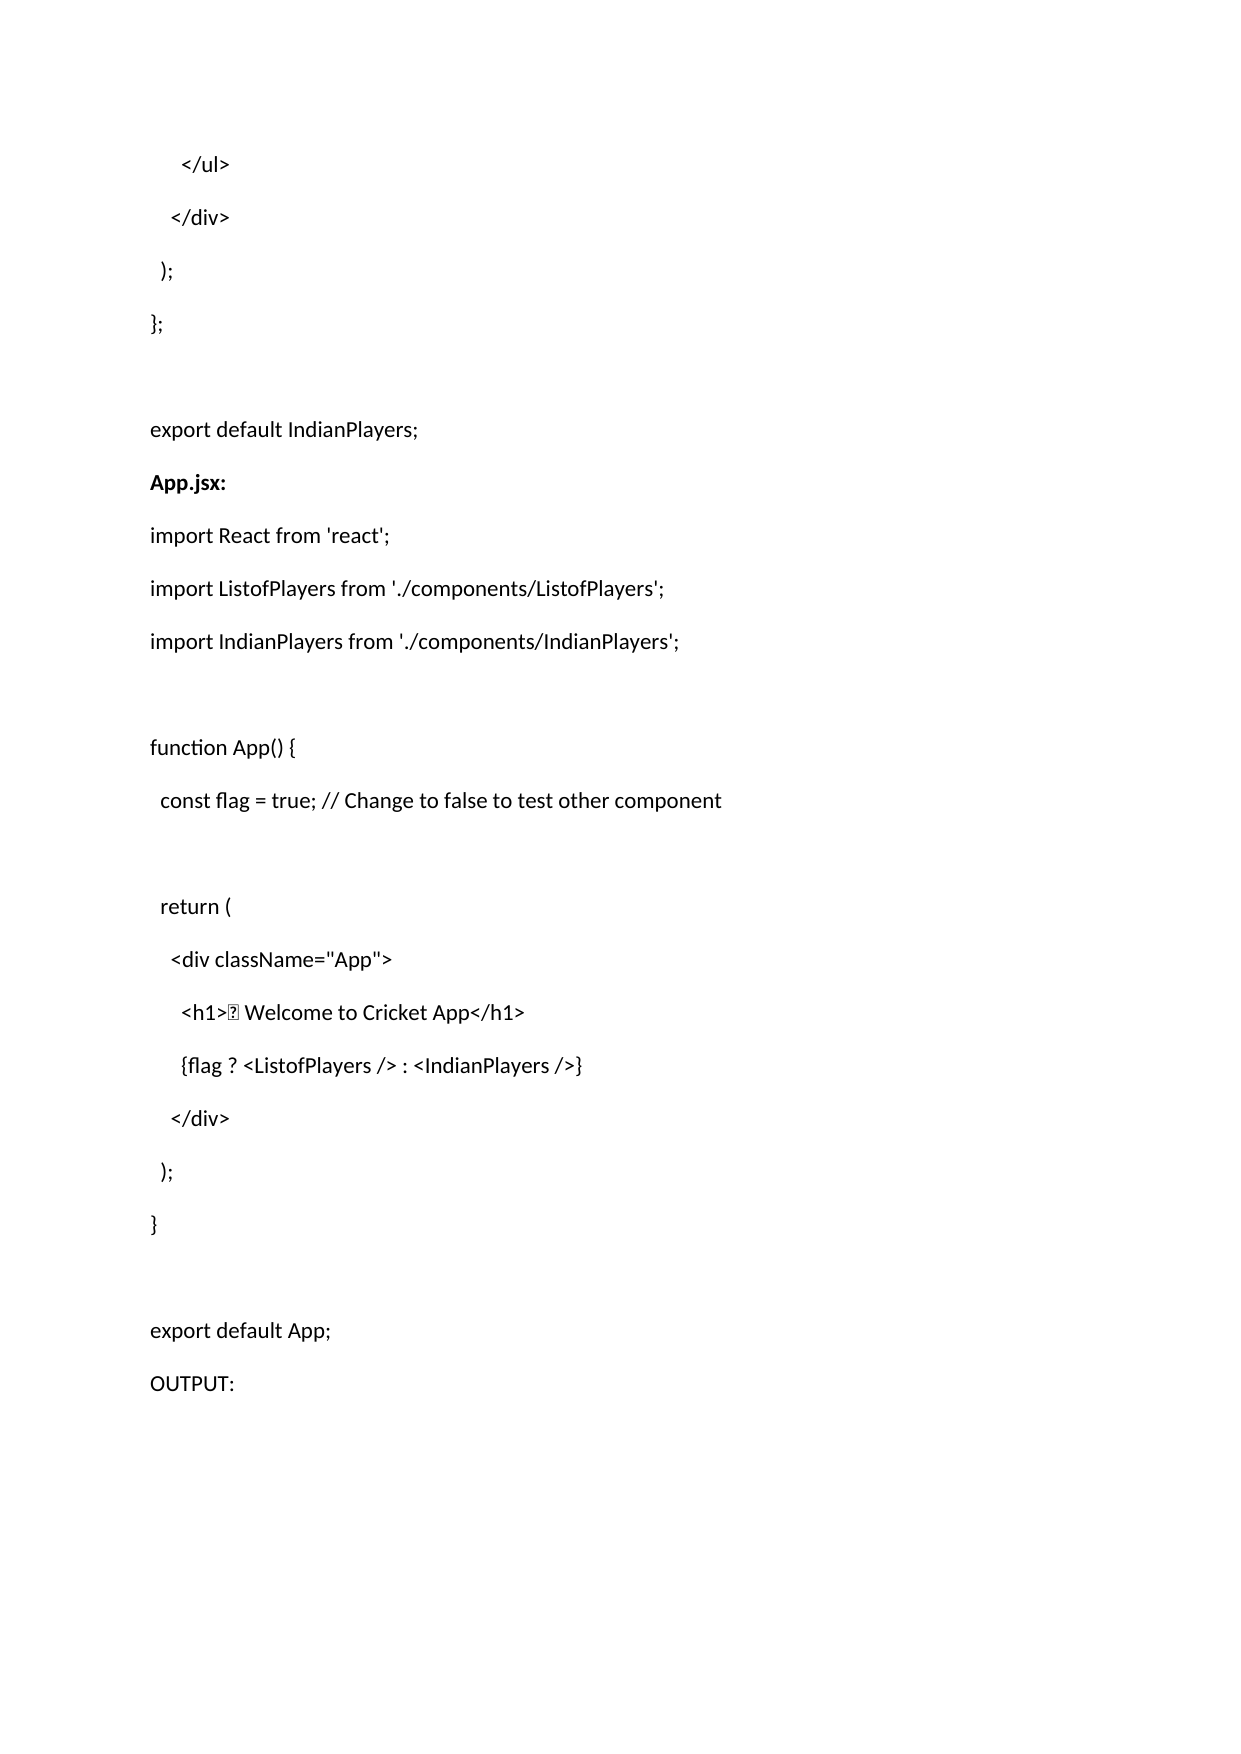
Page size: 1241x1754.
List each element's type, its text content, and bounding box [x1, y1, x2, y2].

text }; [150, 309, 1090, 337]
text App.jsx: [150, 468, 1090, 496]
text import ListofPlayers from './components/ListofPlayers'; [150, 574, 1090, 602]
text </div> [150, 1104, 1090, 1132]
text import IndianPlayers from './components/IndianPlayers'; [150, 627, 1090, 655]
text ); [150, 256, 1090, 284]
text ); [150, 1157, 1090, 1185]
text <div className="App"> [150, 945, 1090, 973]
text OUTPUT: [150, 1369, 1090, 1397]
text </ul> [150, 150, 1090, 178]
text </div> [150, 203, 1090, 231]
text <h1>🏏 Welcome to Cricket App</h1> [150, 998, 1090, 1026]
text export default IndianPlayers; [150, 415, 1090, 443]
text return ( [150, 892, 1090, 920]
text {flag ? <ListofPlayers /> : <IndianPlayers />} [150, 1051, 1090, 1079]
text const flag = true; // Change to false to test other component [150, 786, 1090, 814]
text import React from 'react'; [150, 521, 1090, 549]
text } [150, 1210, 1090, 1238]
text function App() { [150, 733, 1090, 761]
text export default App; [150, 1316, 1090, 1344]
